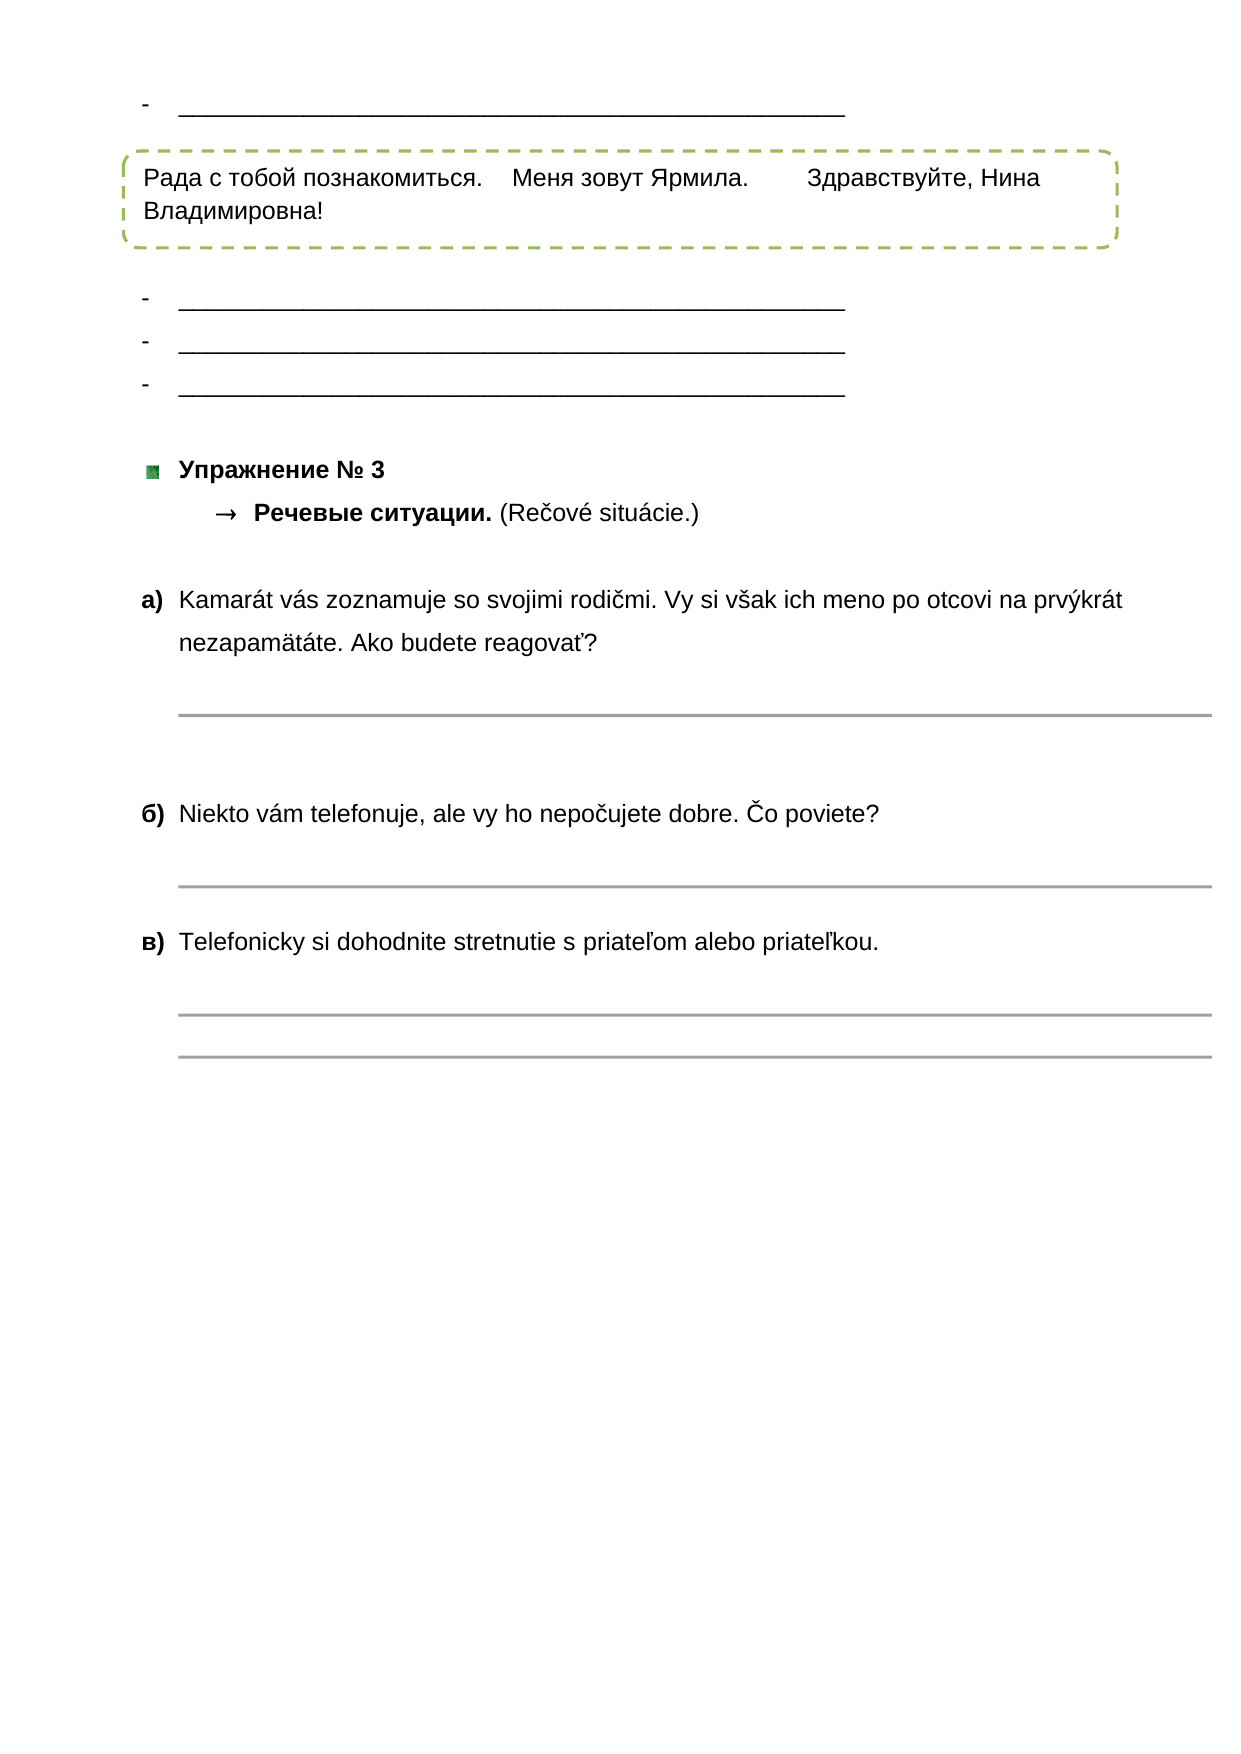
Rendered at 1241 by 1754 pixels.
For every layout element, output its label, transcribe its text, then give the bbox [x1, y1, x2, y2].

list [141, 283, 1137, 311]
list Telefonicky si dohodnite stretnutie s priateľom alebo priateľkou. [141, 927, 1137, 956]
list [141, 369, 1137, 398]
list Kamarát vás zoznamuje so svojimi rodičmi. Vy si však ich meno po otcovi na prvýkrát nezapamätáte. Ako budete reagovať? [141, 584, 1137, 656]
list Речевые ситуации. (Rečové situácie.) [216, 498, 1137, 527]
list Упражнение № 3 [141, 455, 1137, 484]
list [141, 89, 1137, 117]
list Niekto vám telefonuje, ale vy ho nepočujete dobre. Čo poviete? [141, 799, 1137, 828]
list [141, 326, 1137, 354]
picture [142, 461, 159, 479]
